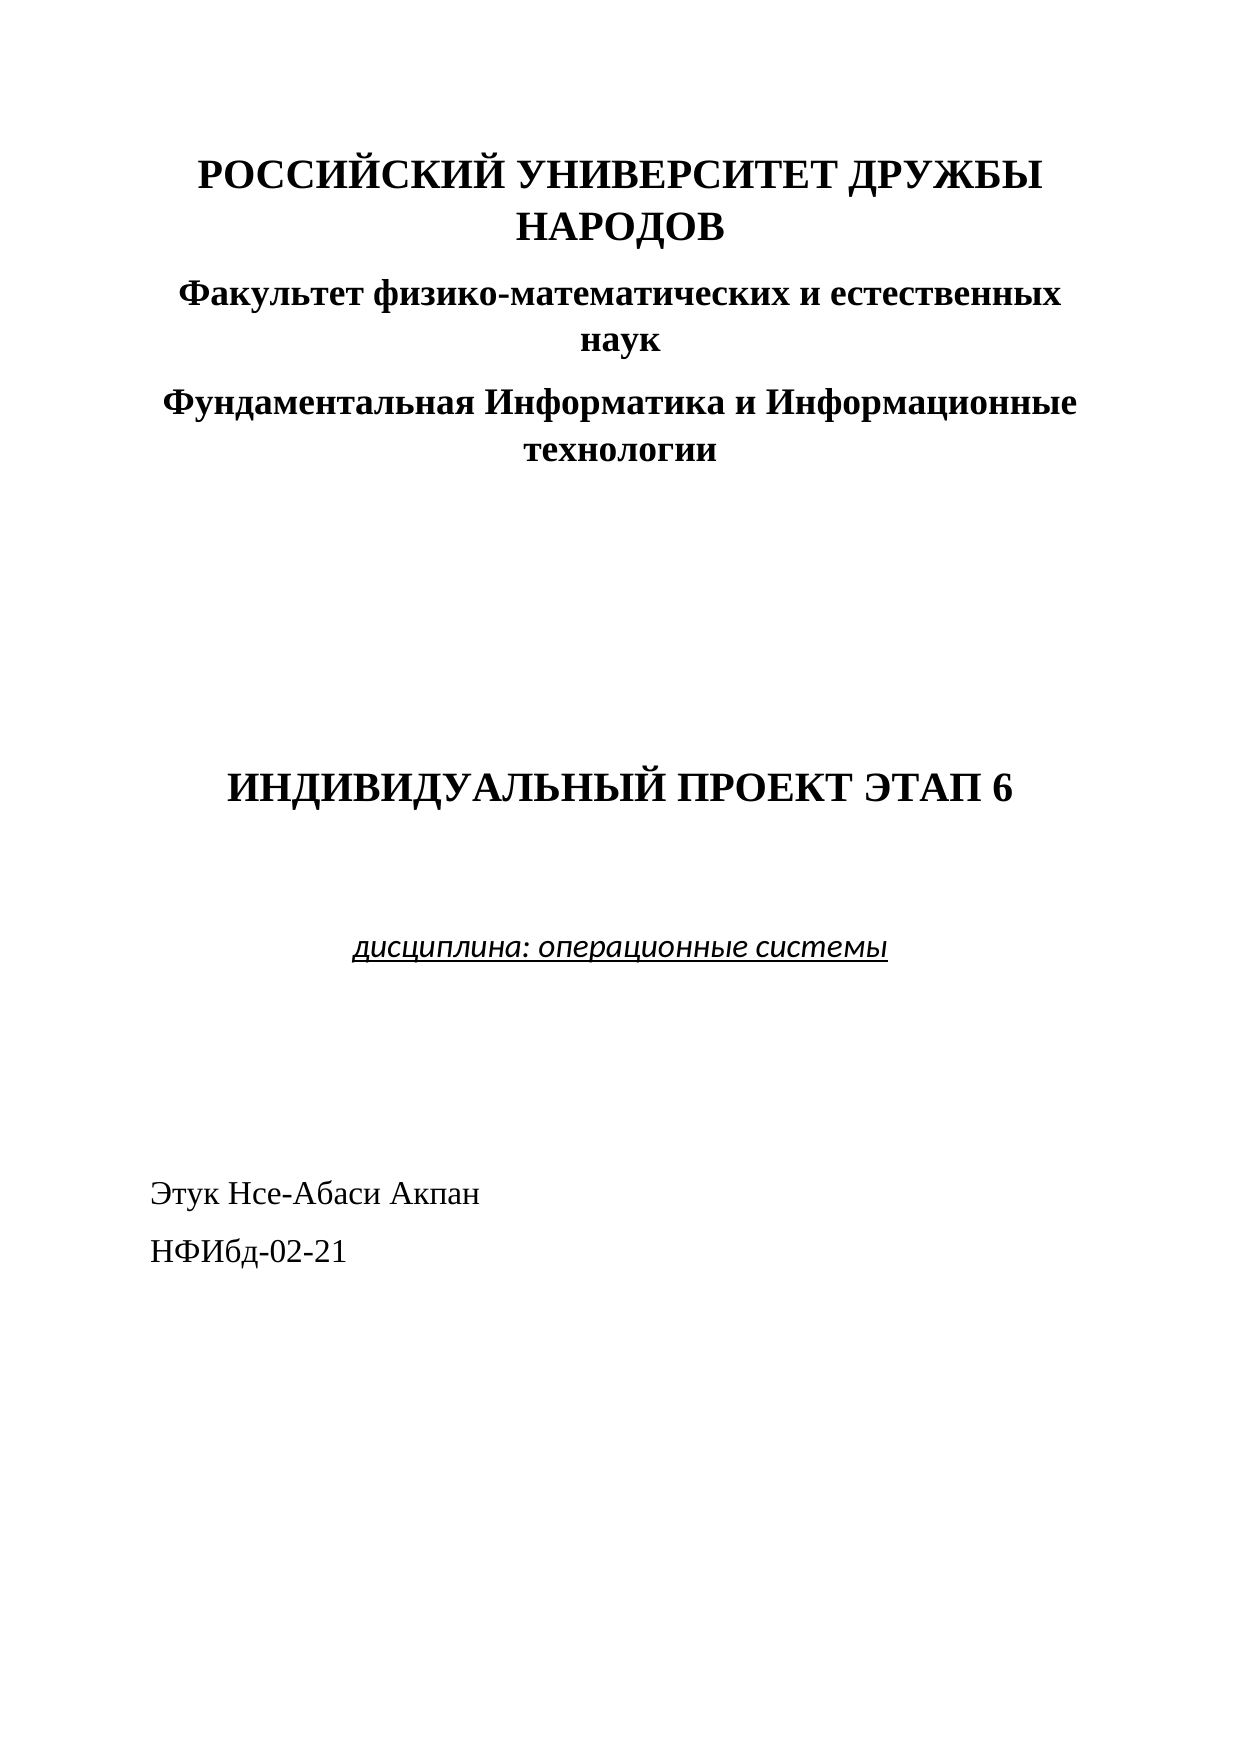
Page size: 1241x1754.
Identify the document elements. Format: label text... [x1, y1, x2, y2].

text дисциплина: операционные системы [150, 925, 1090, 966]
text Фундаментальная Информатика и Информационные технологии [150, 380, 1090, 469]
text Этук Нсе-Абаси Акпан [150, 1173, 1090, 1211]
text Факультет физико-математических и естественных наук [150, 270, 1090, 360]
text НФИбд-02-21 [150, 1231, 1090, 1269]
text РОССИЙСКИЙ УНИВЕРСИТЕТ ДРУЖБЫ НАРОДОВ [150, 150, 1090, 249]
text ИНДИВИДУАЛЬНЫЙ ПРОЕКТ ЭТАП 6 [150, 763, 1090, 811]
